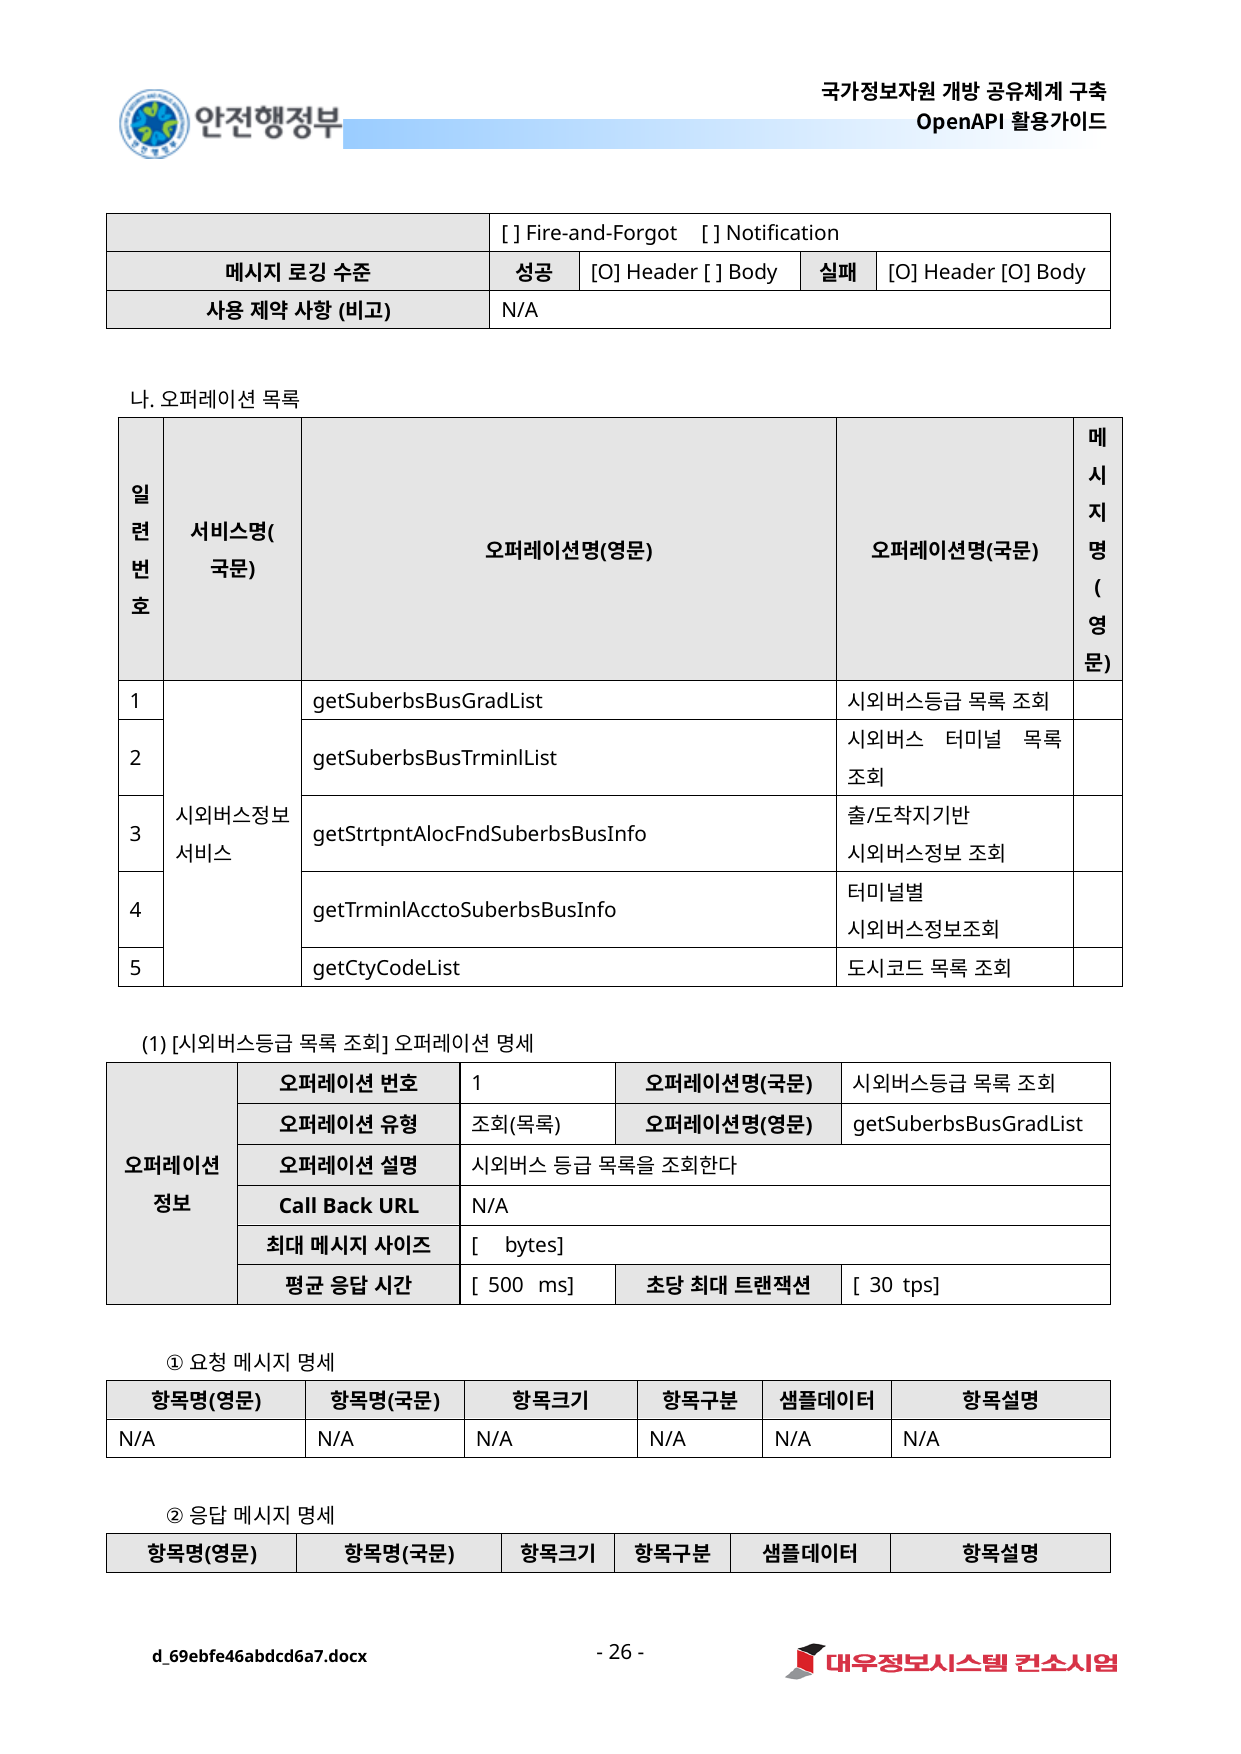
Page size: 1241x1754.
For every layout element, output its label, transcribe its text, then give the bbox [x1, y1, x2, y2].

table_cell [1074, 948, 1122, 986]
picture [118, 88, 344, 159]
table_cell [1074, 720, 1122, 795]
table_cell 사용 제약 사항 (비고) [107, 291, 489, 328]
table_cell getSuberbsBusGradList [842, 1104, 1110, 1144]
table_cell 터미널별 시외버스정보조회 [837, 872, 1073, 947]
table_header 항목설명 [892, 1381, 1110, 1418]
table_cell getSuberbsBusTrminlList [302, 720, 836, 795]
table_cell 최대 메시지 사이즈 [238, 1226, 459, 1264]
table_header 오퍼레이션 번호 [238, 1063, 459, 1103]
table_cell getTrminlAcctoSuberbsBusInfo [302, 872, 836, 947]
table_cell 3 [119, 796, 163, 871]
table_cell 평균 응답 시간 [238, 1265, 459, 1304]
table_cell 초당 최대 트랜잭션 [616, 1265, 841, 1304]
table_cell 2 [119, 720, 163, 795]
table_header 항목명(국문) [306, 1381, 464, 1418]
table_cell getSuberbsBusGradList [302, 681, 836, 719]
table_header 오퍼레이션명(영문) [302, 418, 836, 680]
table_cell [ bytes] [461, 1226, 1110, 1264]
table_cell [ ] Request-Response [ ] Publish-Subscribe [ ] Fire-and-Forgot [ ] Notification [490, 214, 1110, 251]
table_header 항목크기 [502, 1534, 614, 1572]
table_cell N/A [892, 1420, 1110, 1457]
table_header 메시지명(영문) [1074, 418, 1122, 680]
table_cell N/A [638, 1420, 762, 1457]
table_header 항목명(영문) [107, 1534, 296, 1572]
table_cell 오퍼레이션 유형 [238, 1104, 459, 1144]
table_cell 도시코드 목록 조회 [837, 948, 1073, 986]
table_header 항목명(영문) [107, 1381, 305, 1418]
table_header 일련번호 [119, 418, 163, 680]
table_cell getStrtpntAlocFndSuberbsBusInfo [302, 796, 836, 871]
table_header 시외버스등급 목록 조회 [842, 1063, 1110, 1103]
table_cell N/A [763, 1420, 891, 1457]
table_cell [1074, 681, 1122, 719]
table_cell [1074, 796, 1122, 871]
table_header 1 [461, 1063, 615, 1103]
table_cell 성공 [490, 252, 579, 290]
table_cell N/A [490, 291, 1110, 328]
table_cell 메시지 교환 유형 [107, 214, 489, 251]
table_cell [O] Header [ ] Body [580, 252, 800, 290]
table_header 오퍼레이션명(국문) [616, 1063, 841, 1103]
table_cell N/A [461, 1186, 1110, 1224]
table_header 항목구분 [638, 1381, 762, 1418]
picture [783, 1635, 1123, 1680]
table_cell 시외버스 등급 목록을 조회한다 [461, 1145, 1110, 1185]
table_cell 출/도착지기반 시외버스정보 조회 [837, 796, 1073, 871]
table_header 항목구분 [615, 1534, 730, 1572]
table_header 항목설명 [891, 1534, 1110, 1572]
table_cell 실패 [801, 252, 876, 290]
table_cell N/A [306, 1420, 464, 1457]
subtitle [시외버스등급 목록 조회] 오퍼레이션 명세 [142, 1024, 1122, 1062]
table_cell 시외버스 터미널 목록 조회 [837, 720, 1073, 795]
table_cell 1 [119, 681, 163, 719]
table_cell 메시지 로깅 수준 [107, 252, 489, 290]
table_header 항목크기 [465, 1381, 637, 1418]
table_cell [O] Header [O] Body [877, 252, 1110, 290]
table_header 샘플데이터 [731, 1534, 890, 1572]
table_cell 시외버스등급 목록 조회 [837, 681, 1073, 719]
table_header 오퍼레이션명(국문) [837, 418, 1073, 680]
table_cell 오퍼레이션 설명 [238, 1145, 459, 1185]
subtitle 응답 메시지 명세 [165, 1496, 1122, 1533]
table_cell [ 30 tps] [842, 1265, 1110, 1304]
table_header 샘플데이터 [763, 1381, 891, 1418]
table_cell getCtyCodeList [302, 948, 836, 986]
table_header 오퍼레이션 정보 [107, 1063, 237, 1304]
table_cell Call Back URL [238, 1186, 459, 1224]
table_cell [1074, 872, 1122, 947]
table_cell 5 [119, 948, 163, 986]
table_cell 조회(목록) [461, 1104, 615, 1144]
table_cell N/A [465, 1420, 637, 1457]
table_cell 4 [119, 872, 163, 947]
table_cell [ 500 ms] [461, 1265, 615, 1304]
subtitle 오퍼레이션 목록 [130, 379, 1122, 417]
subtitle 요청 메시지 명세 [165, 1342, 1122, 1380]
table_cell 시외버스정보 서비스 [164, 681, 301, 986]
table_header 항목명(국문) [297, 1534, 501, 1572]
table_cell 오퍼레이션명(영문) [616, 1104, 841, 1144]
table_cell N/A [107, 1420, 305, 1457]
table_header 서비스명(국문) [164, 418, 301, 680]
